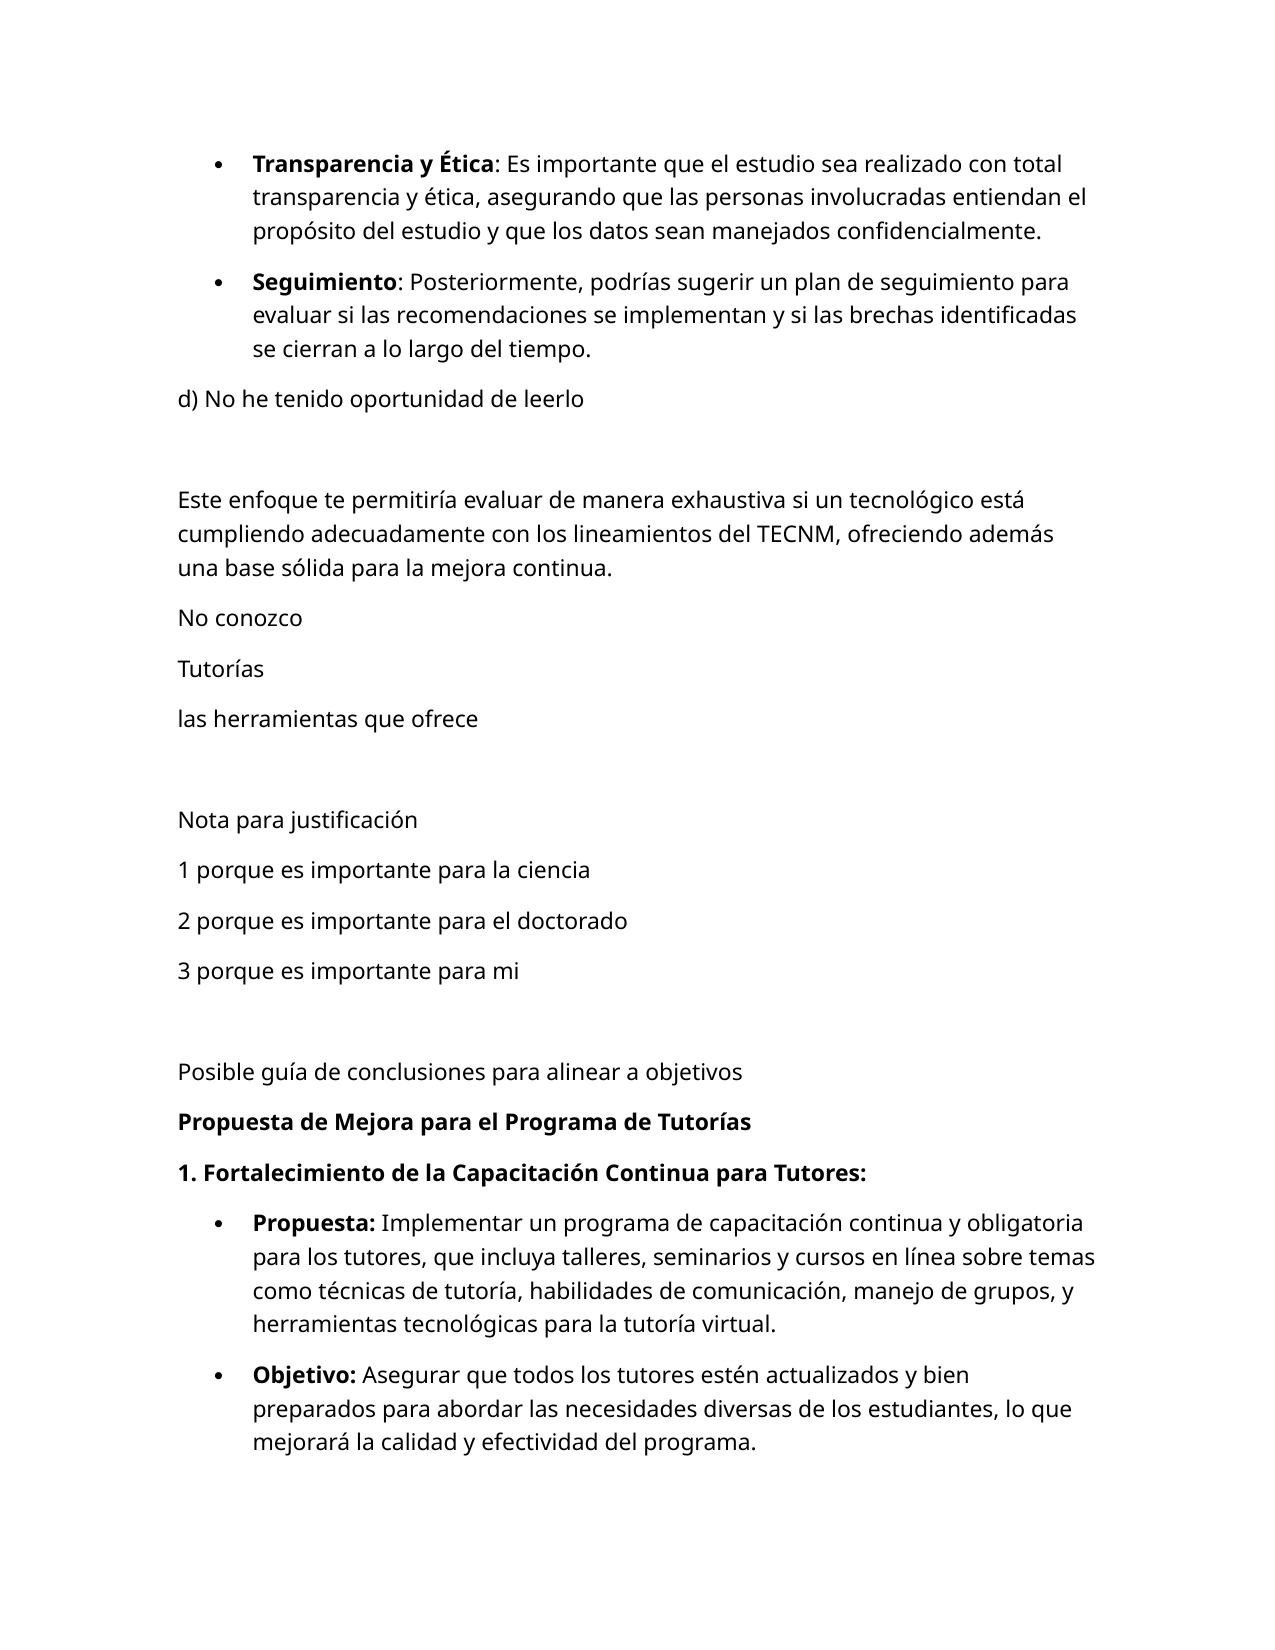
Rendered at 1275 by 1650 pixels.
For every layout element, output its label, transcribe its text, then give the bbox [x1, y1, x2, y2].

text No conozco [177, 602, 1098, 633]
text 2 porque es importante para el doctorado [177, 905, 1098, 936]
list Propuesta: Implementar un programa de capacitación continua y obligatoria para los tutores, que incluya talleres, seminarios y cursos en línea sobre temas como técnicas de tutoría, habilidades de comunicación, manejo de grupos, y herramientas tecnológicas para la tutoría virtual. [215, 1207, 1098, 1340]
text Nota para justificación [177, 804, 1098, 835]
text Este enfoque te permitiría evaluar de manera exhaustiva si un tecnológico está cumpliendo adecuadamente con los lineamientos del TECNM, ofreciendo además una base sólida para la mejora continua. [177, 484, 1098, 583]
text d) No he tenido oportunidad de leerlo [177, 383, 1098, 415]
text Tutorías [177, 653, 1098, 684]
list Seguimiento: Posteriormente, podrías sugerir un plan de seguimiento para evaluar si las recomendaciones se implementan y si las brechas identificadas se cierran a lo largo del tiempo. [215, 266, 1098, 364]
text 3 porque es importante para mi [177, 955, 1098, 986]
text 1 porque es importante para la ciencia [177, 854, 1098, 886]
list Transparencia y Ética: Es importante que el estudio sea realizado con total transparencia y ética, asegurando que las personas involucradas entiendan el propósito del estudio y que los datos sean manejados confidencialmente. [215, 148, 1098, 246]
text Posible guía de conclusiones para alinear a objetivos [177, 1056, 1098, 1087]
list Objetivo: Asegurar que todos los tutores estén actualizados y bien preparados para abordar las necesidades diversas de los estudiantes, lo que mejorará la calidad y efectividad del programa. [215, 1359, 1098, 1458]
text las herramientas que ofrece [177, 703, 1098, 734]
text 1. Fortalecimiento de la Capacitación Continua para Tutores: [177, 1157, 1098, 1188]
text Propuesta de Mejora para el Programa de Tutorías [177, 1106, 1098, 1138]
